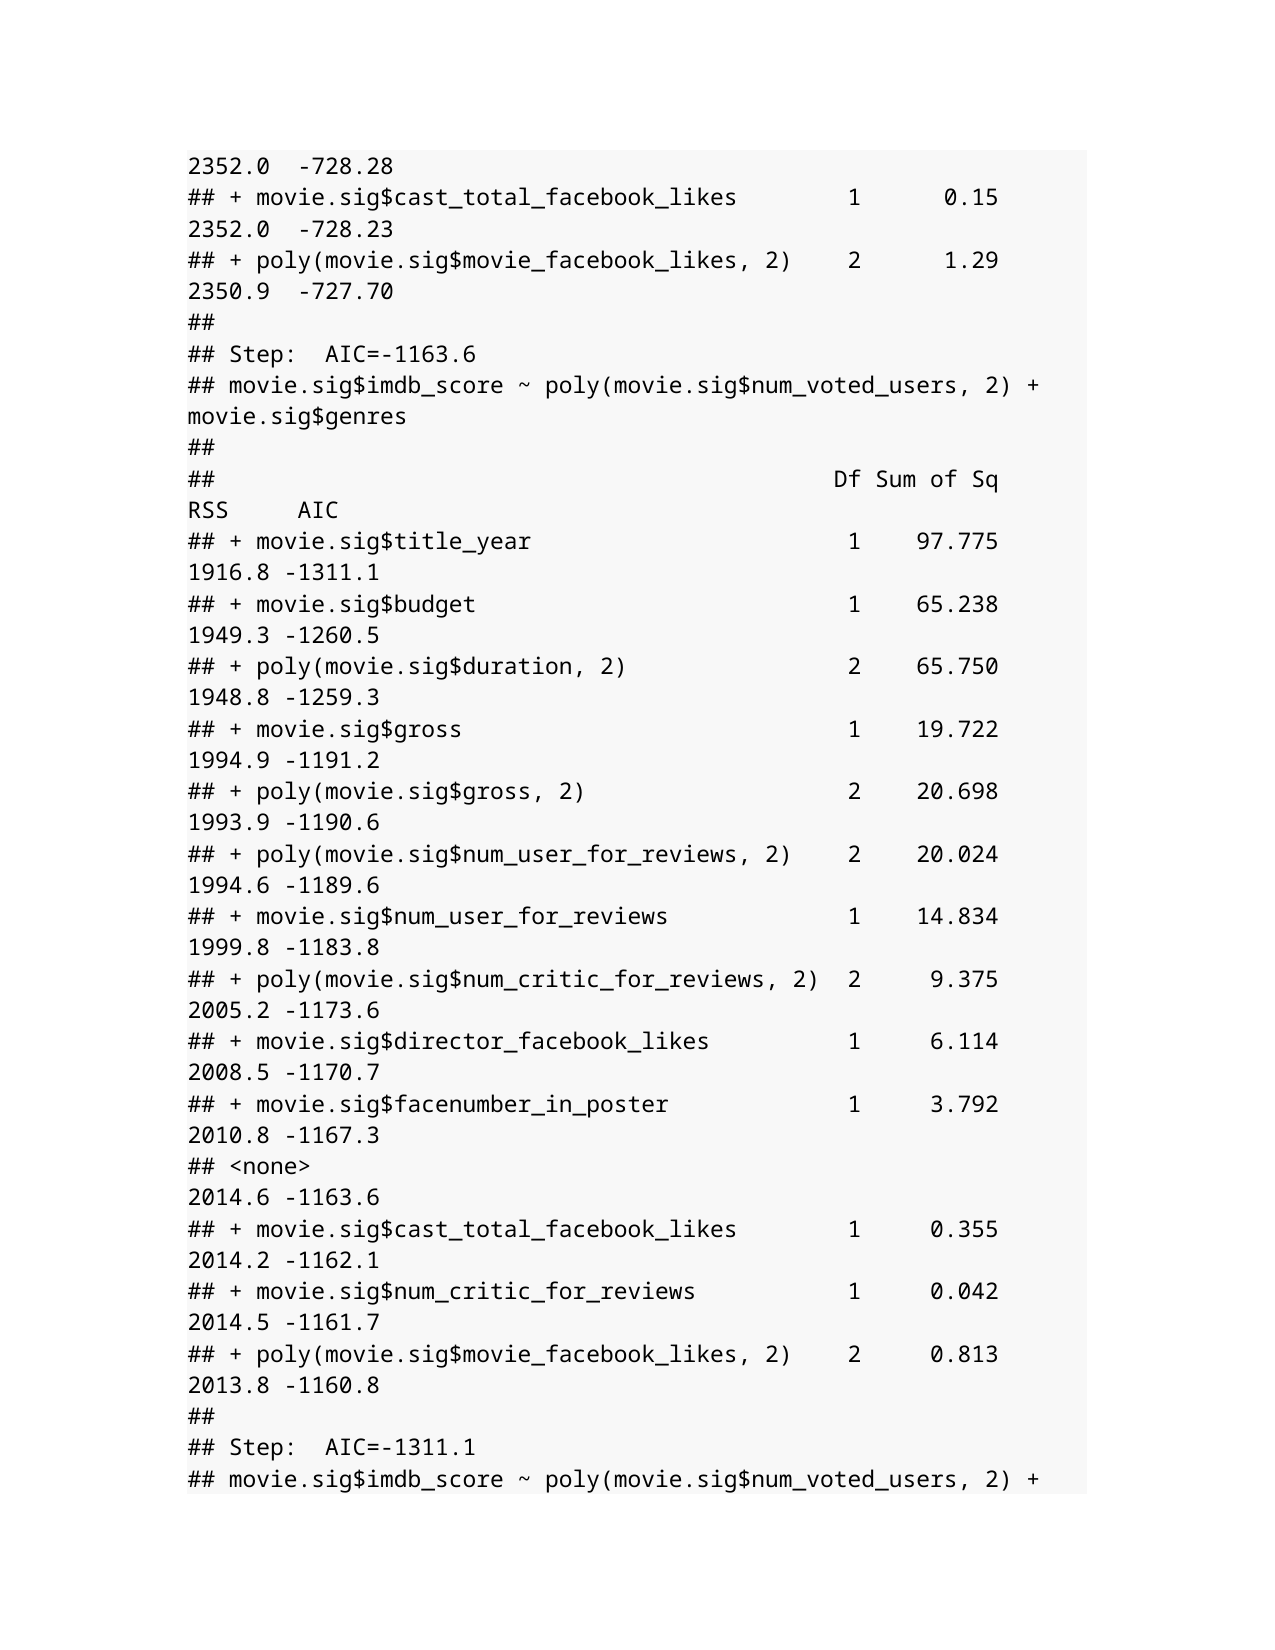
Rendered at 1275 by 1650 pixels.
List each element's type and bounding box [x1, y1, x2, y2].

text [187, 150, 1087, 1494]
